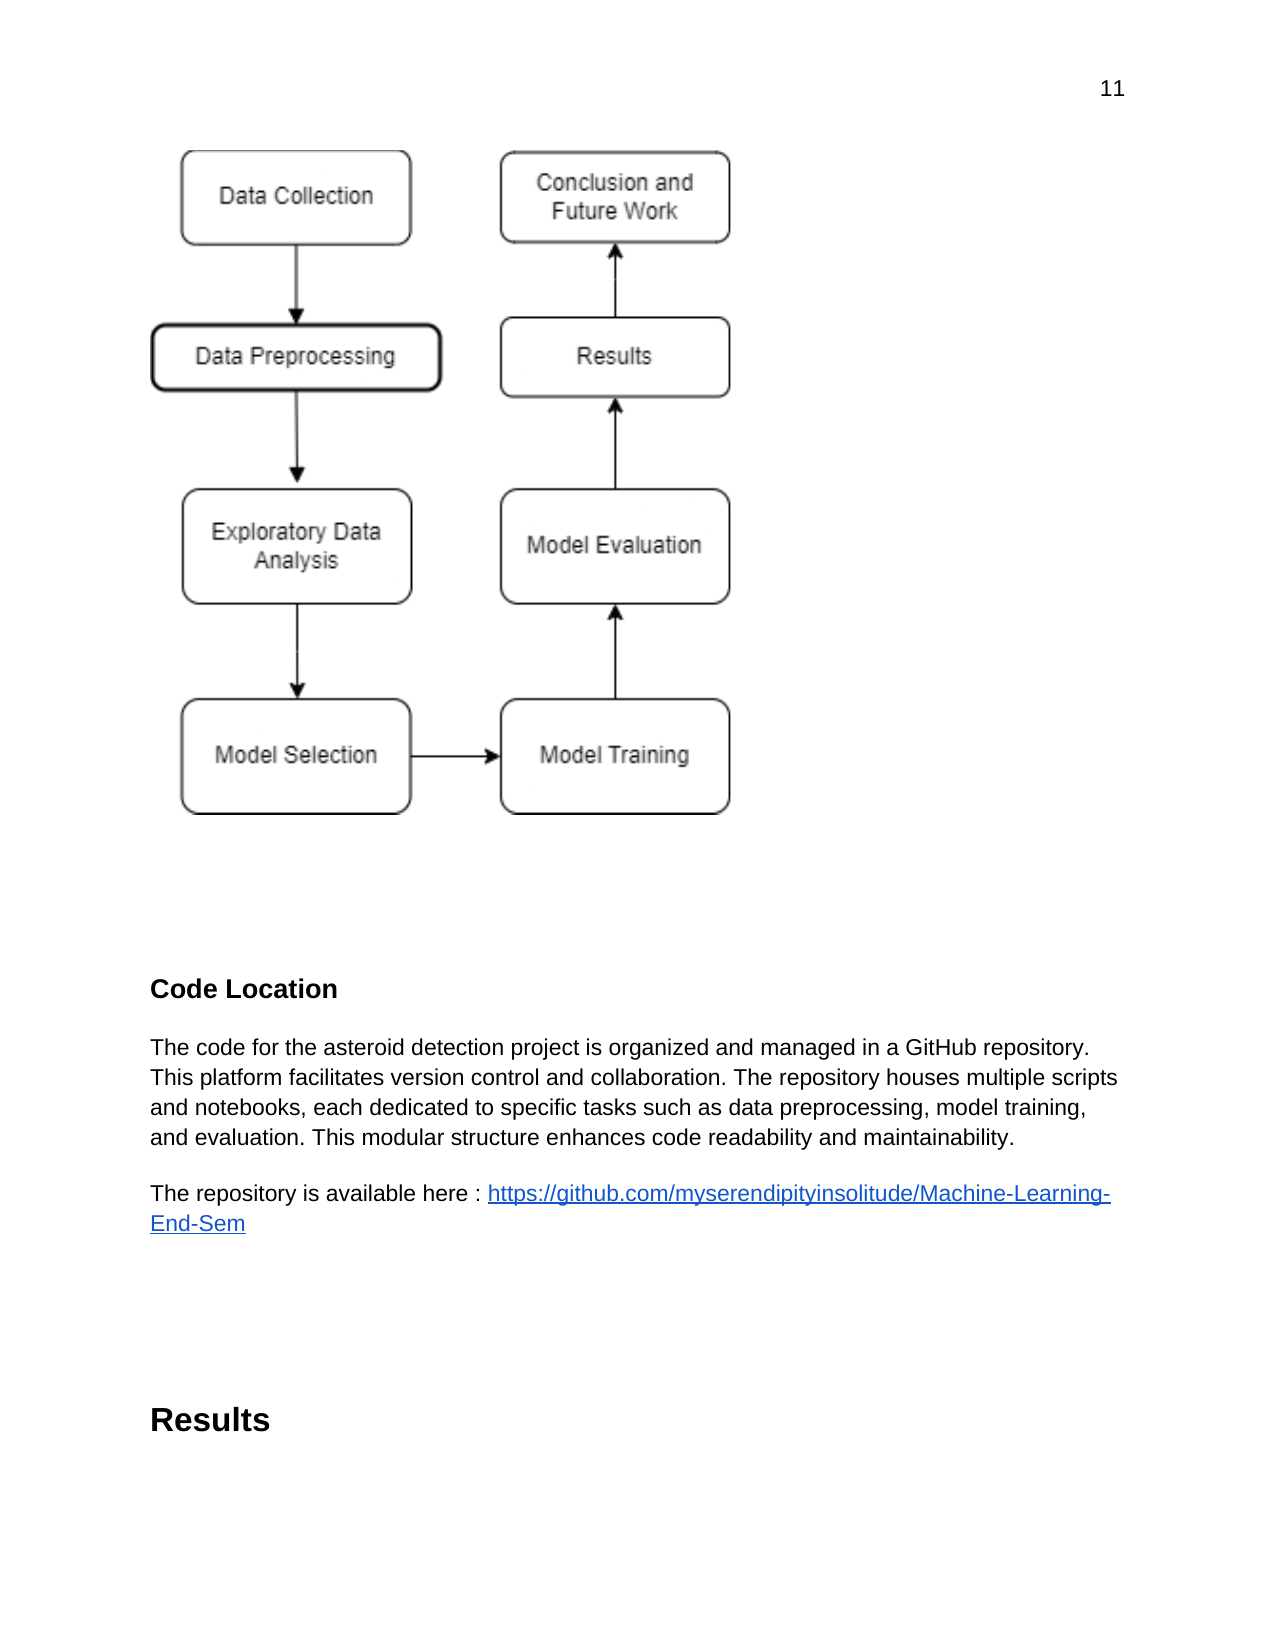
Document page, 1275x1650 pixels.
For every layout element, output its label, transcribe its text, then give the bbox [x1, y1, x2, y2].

picture [150, 150, 731, 815]
text The code for the asteroid detection project is organized and managed in a GitHub repository. This platform facilitates version control and collaboration. The repository houses multiple scripts and notebooks, each dedicated to specific tasks such as data preprocessing, model training, and evaluation. This modular structure enhances code readability and maintainability. [150, 1034, 1125, 1151]
subtitle Code Location [150, 973, 1125, 1004]
text The repository is available here : https://github.com/myserendipityinsolitude/Machine-Learning-End-Sem [150, 1179, 1125, 1236]
text Results [150, 1400, 1125, 1438]
